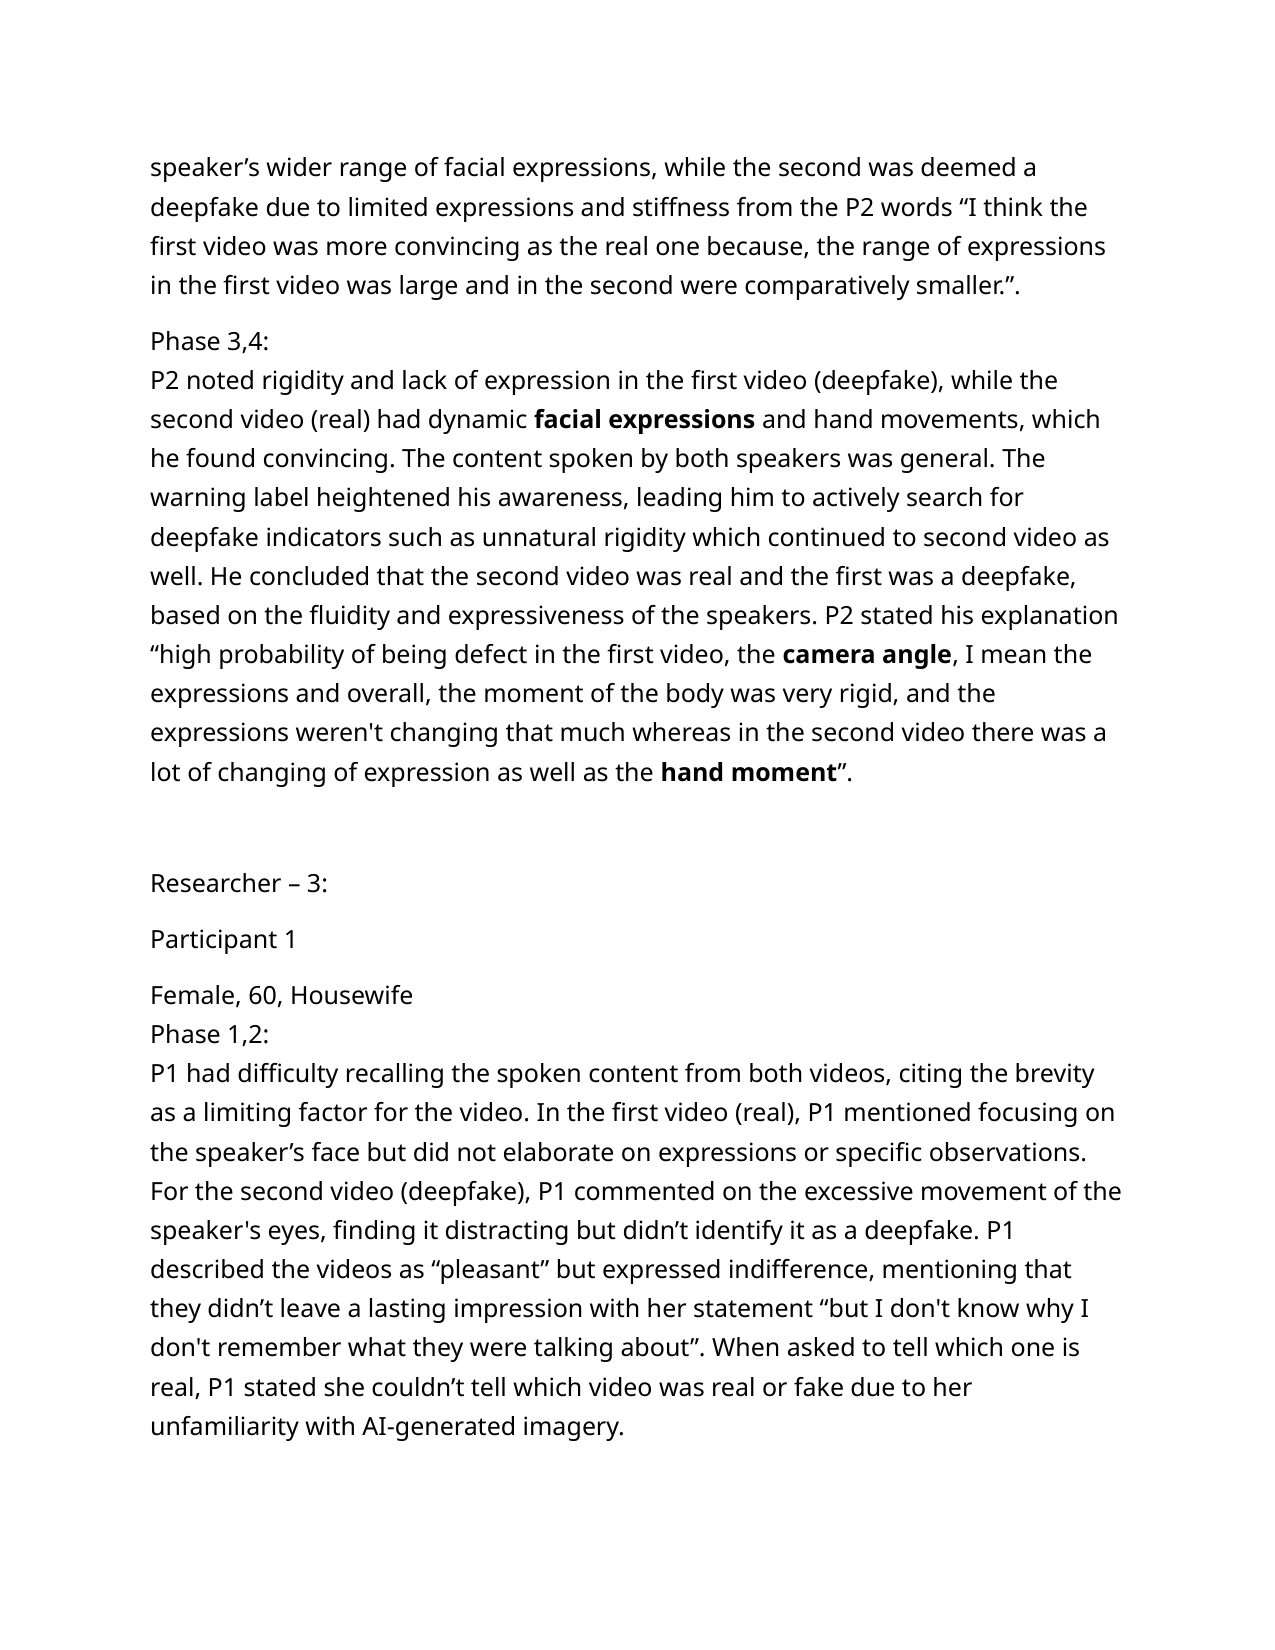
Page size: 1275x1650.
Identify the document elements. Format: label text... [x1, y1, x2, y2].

text Female, 60, Housewife Phase 1,2: P1 had difficulty recalling the spoken content from both videos, citing the brevity as a limiting factor for the video. In the first video (real), P1 mentioned focusing on the speaker’s face but did not elaborate on expressions or specific observations. For the second video (deepfake), P1 commented on the excessive movement of the speaker's eyes, finding it distracting but didn’t identify it as a deepfake. P1 described the videos as “pleasant” but expressed indifference, mentioning that they didn’t leave a lasting impression with her statement “but I don't know why I don't remember what they were talking about”. When asked to tell which one is real, P1 stated she couldn’t tell which video was real or fake due to her unfamiliarity with AI-generated imagery. [150, 977, 1125, 1442]
text Researcher – 3: [150, 866, 1125, 900]
text Participant 1 [150, 922, 1125, 956]
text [150, 150, 1125, 302]
text Phase 3,4: P2 noted rigidity and lack of expression in the first video (deepfake), while the second video (real) had dynamic facial expressions and hand movements, which he found convincing. The content spoken by both speakers was general. The warning label heightened his awareness, leading him to actively search for deepfake indicators such as unnatural rigidity which continued to second video as well. He concluded that the second video was real and the first was a deepfake, based on the fluidity and expressiveness of the speakers. P2 stated his explanation “high probability of being defect in the first video, the camera angle, I mean the expressions and overall, the moment of the body was very rigid, and the expressions weren't changing that much whereas in the second video there was a lot of changing of expression as well as the hand moment”. [150, 323, 1125, 788]
